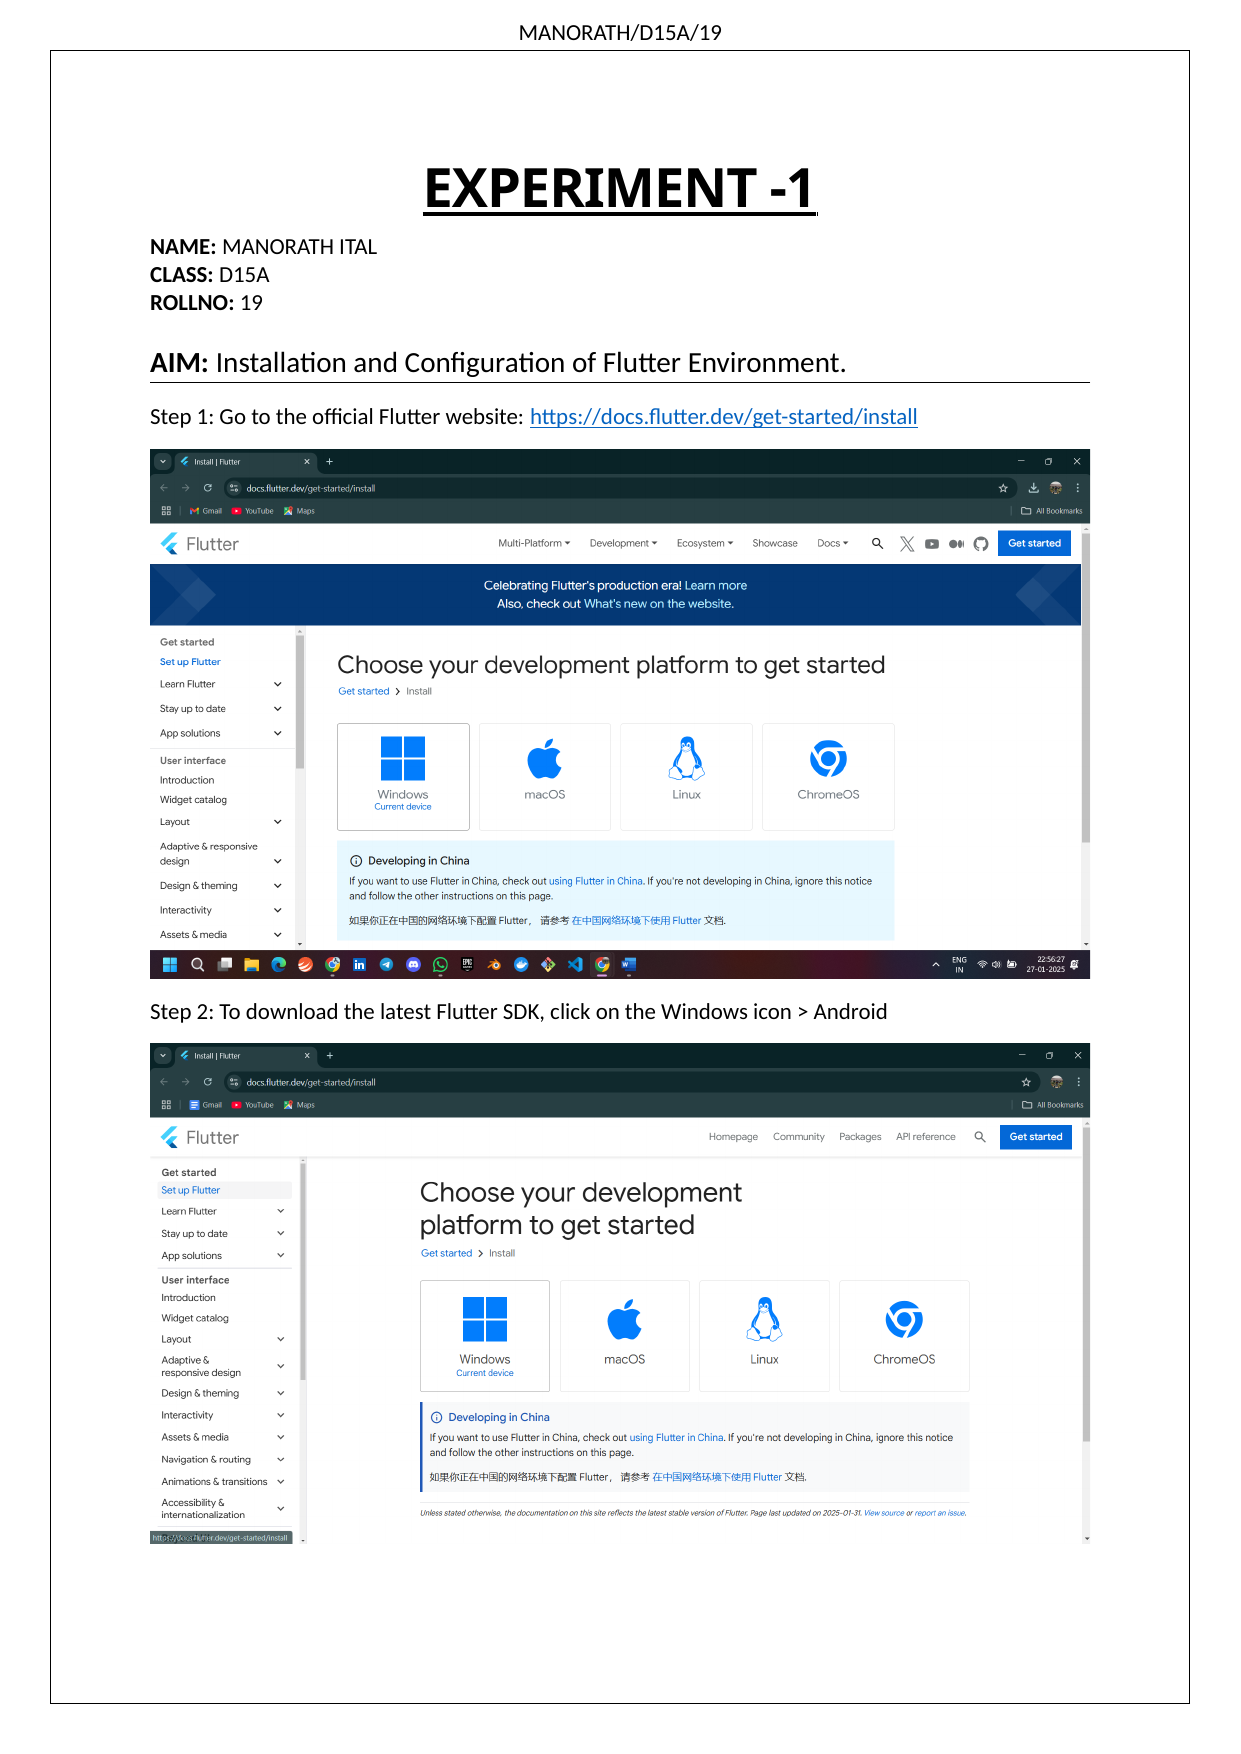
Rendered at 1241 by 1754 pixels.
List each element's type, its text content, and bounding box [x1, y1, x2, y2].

title EXPERIMENT -1 [150, 150, 1090, 224]
text ROLLNO: 19 [150, 288, 1090, 316]
picture [150, 449, 1091, 979]
text CLASS: D15A [150, 260, 1090, 288]
picture [150, 1043, 1091, 1544]
text Step 2: To download the latest Flutter SDK, click on the Windows icon > Android [150, 997, 1090, 1025]
text NAME: MANORATH ITAL [150, 232, 1090, 260]
text AIM: Installation and Configuration of Flutter Environment. [150, 344, 1090, 382]
text Step 1: Go to the official Flutter website: https://docs.flutter.dev/get-started/install [150, 402, 1090, 430]
